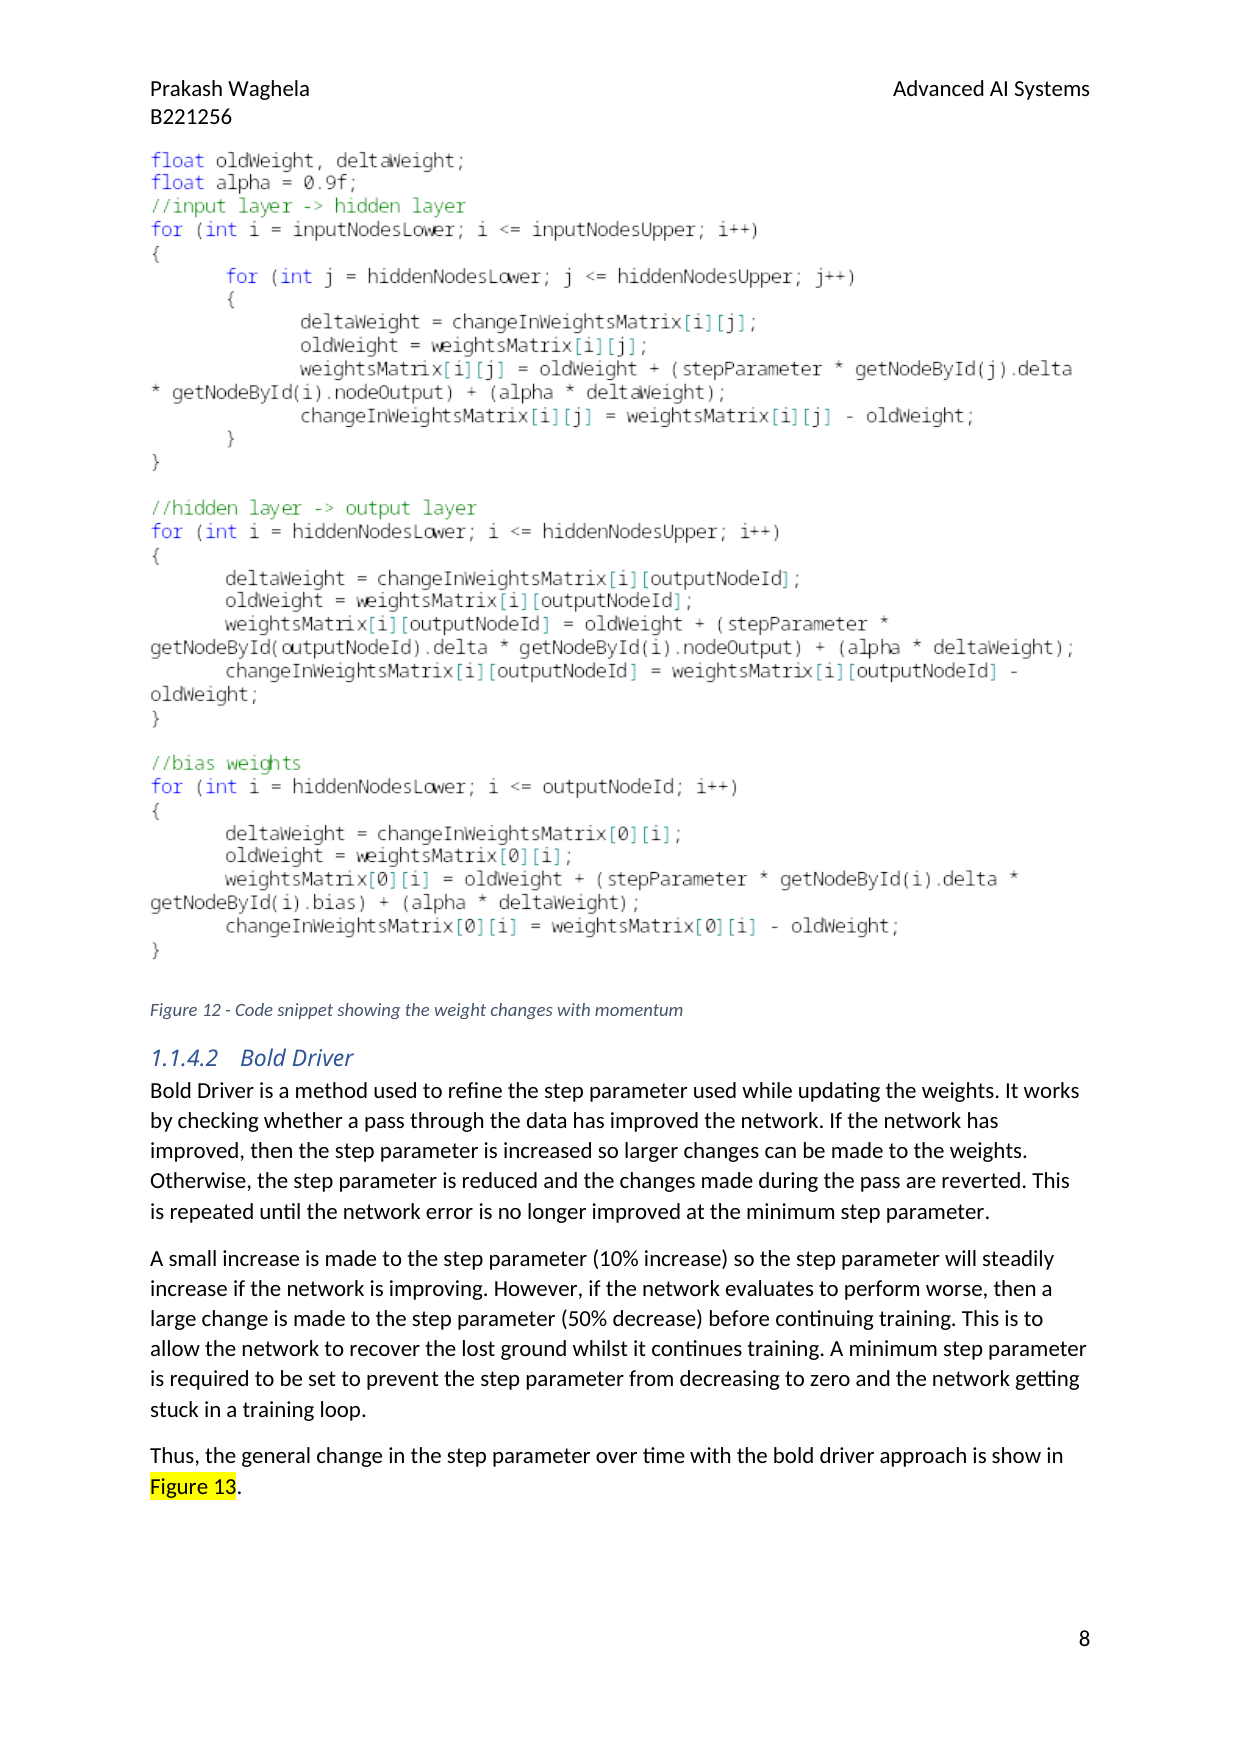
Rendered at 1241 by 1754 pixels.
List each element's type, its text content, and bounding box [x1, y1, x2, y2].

subtitle Bold Driver [150, 1042, 1090, 1073]
text Bold Driver is a method used to refine the step parameter used while updating the weights. It works by checking whether a pass through the data has improved the network. If the network has improved, then the step parameter is increased so larger changes can be made to the weights. Otherwise, the step parameter is reduced and the changes made during the pass are reverted. This is repeated until the network error is no longer improved at the minimum step parameter. [150, 1076, 1090, 1225]
text Thus, the general change in the step parameter over time with the bold driver approach is show in Figure 13. [150, 1442, 1090, 1500]
text A small increase is made to the step parameter (10% increase) so the step parameter will steadily increase if the network is improving. However, if the network evaluates to perform worse, then a large change is made to the step parameter (50% decrease) before continuing training. This is to allow the network to recover the lost ground whilst it continues training. A minimum step parameter is required to be set to prevent the step parameter from decreasing to zero and the network getting stuck in a training loop. [150, 1244, 1090, 1423]
